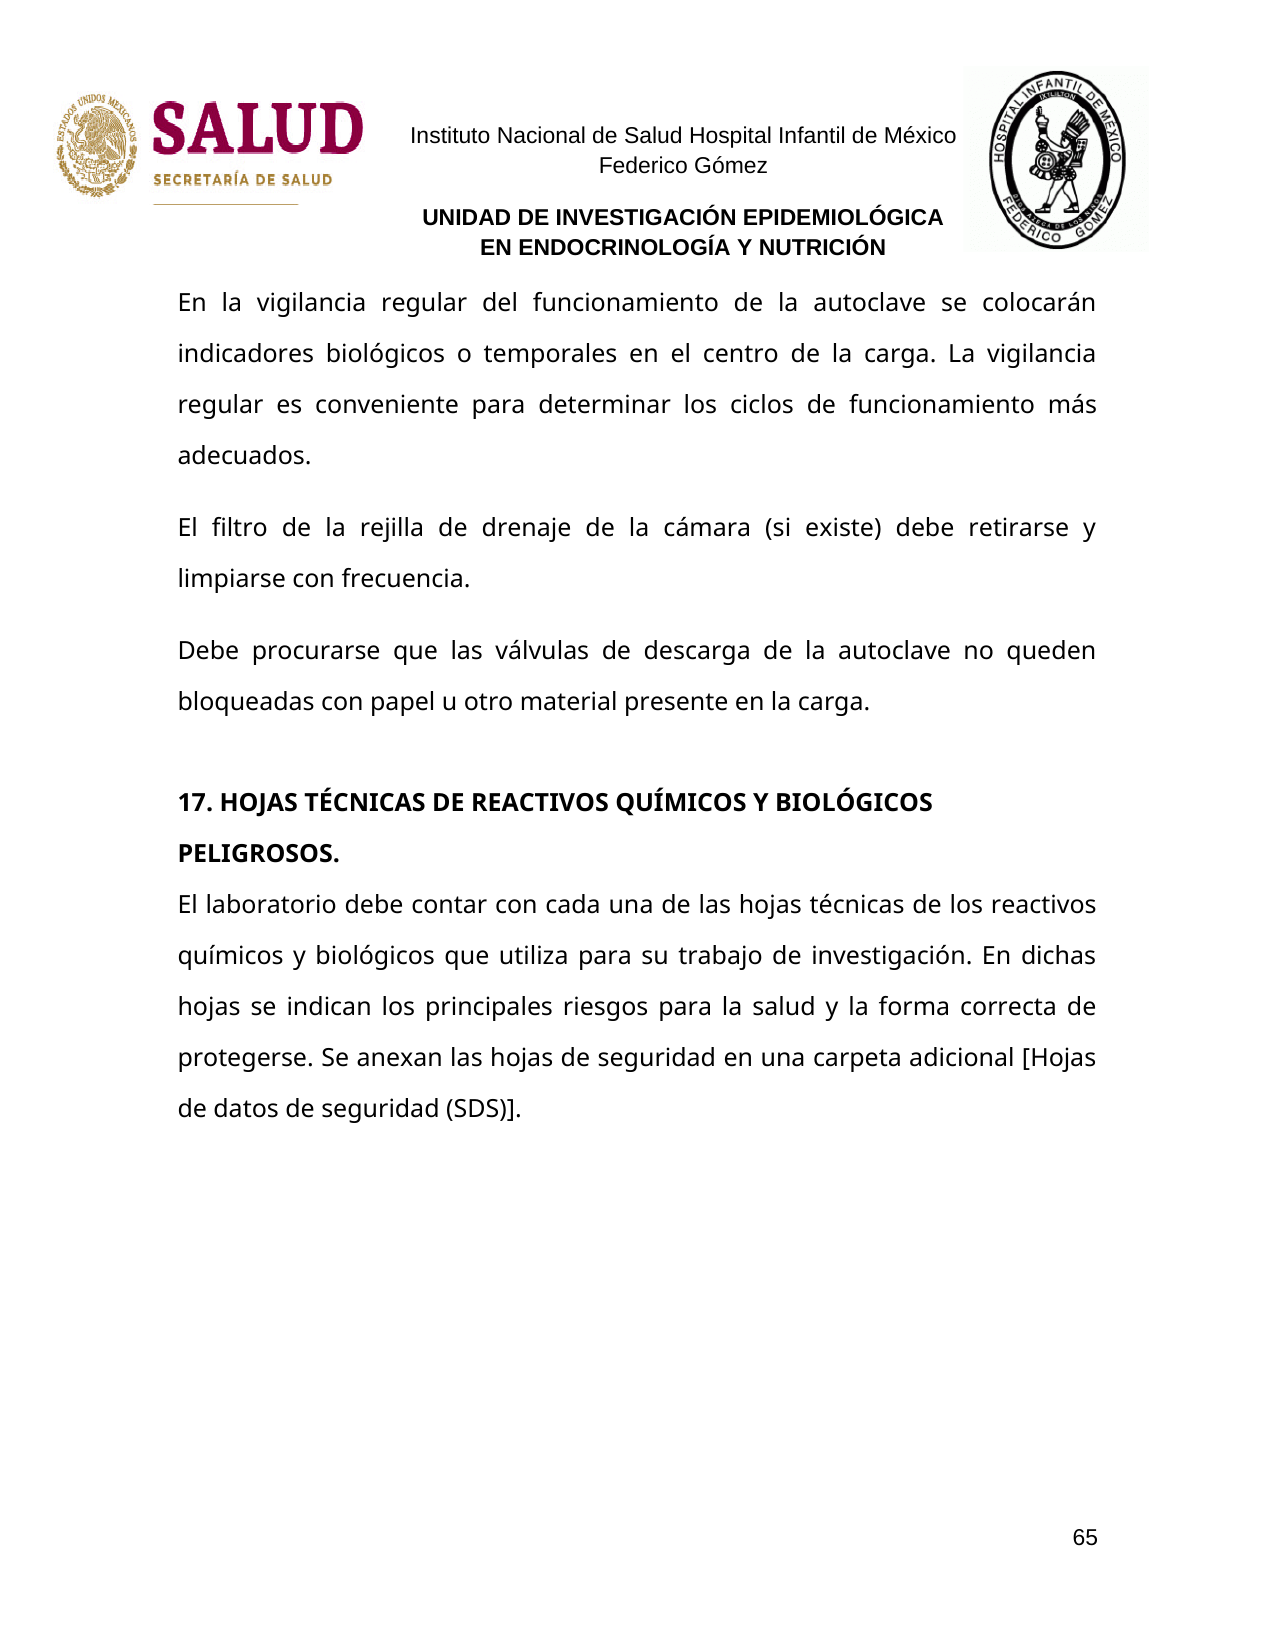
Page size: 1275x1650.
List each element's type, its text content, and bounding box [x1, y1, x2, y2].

text En la vigilancia regular del funcionamiento de la autoclave se colocarán indicadores biológicos o temporales en el centro de la carga. La vigilancia regular es conveniente para determinar los ciclos de funcionamiento más adecuados. [177, 285, 1098, 472]
text El laboratorio debe contar con cada una de las hojas técnicas de los reactivos químicos y biológicos que utiliza para su trabajo de investigación. En dichas hojas se indican los principales riesgos para la salud y la forma correcta de protegerse. Se anexan las hojas de seguridad en una carpeta adicional [Hojas de datos de seguridad (SDS)]. [177, 887, 1098, 1125]
subtitle 17. HOJAS TÉCNICAS DE REACTIVOS QUÍMICOS Y BIOLÓGICOS PELIGROSOS. [177, 785, 1098, 870]
picture [963, 66, 1150, 252]
text El filtro de la rejilla de drenaje de la cámara (si existe) debe retirarse y limpiarse con frecuencia. [177, 510, 1098, 595]
text Debe procurarse que las válvulas de descarga de la autoclave no queden bloqueadas con papel u otro material presente en la carga. [177, 633, 1098, 718]
picture [45, 83, 430, 205]
